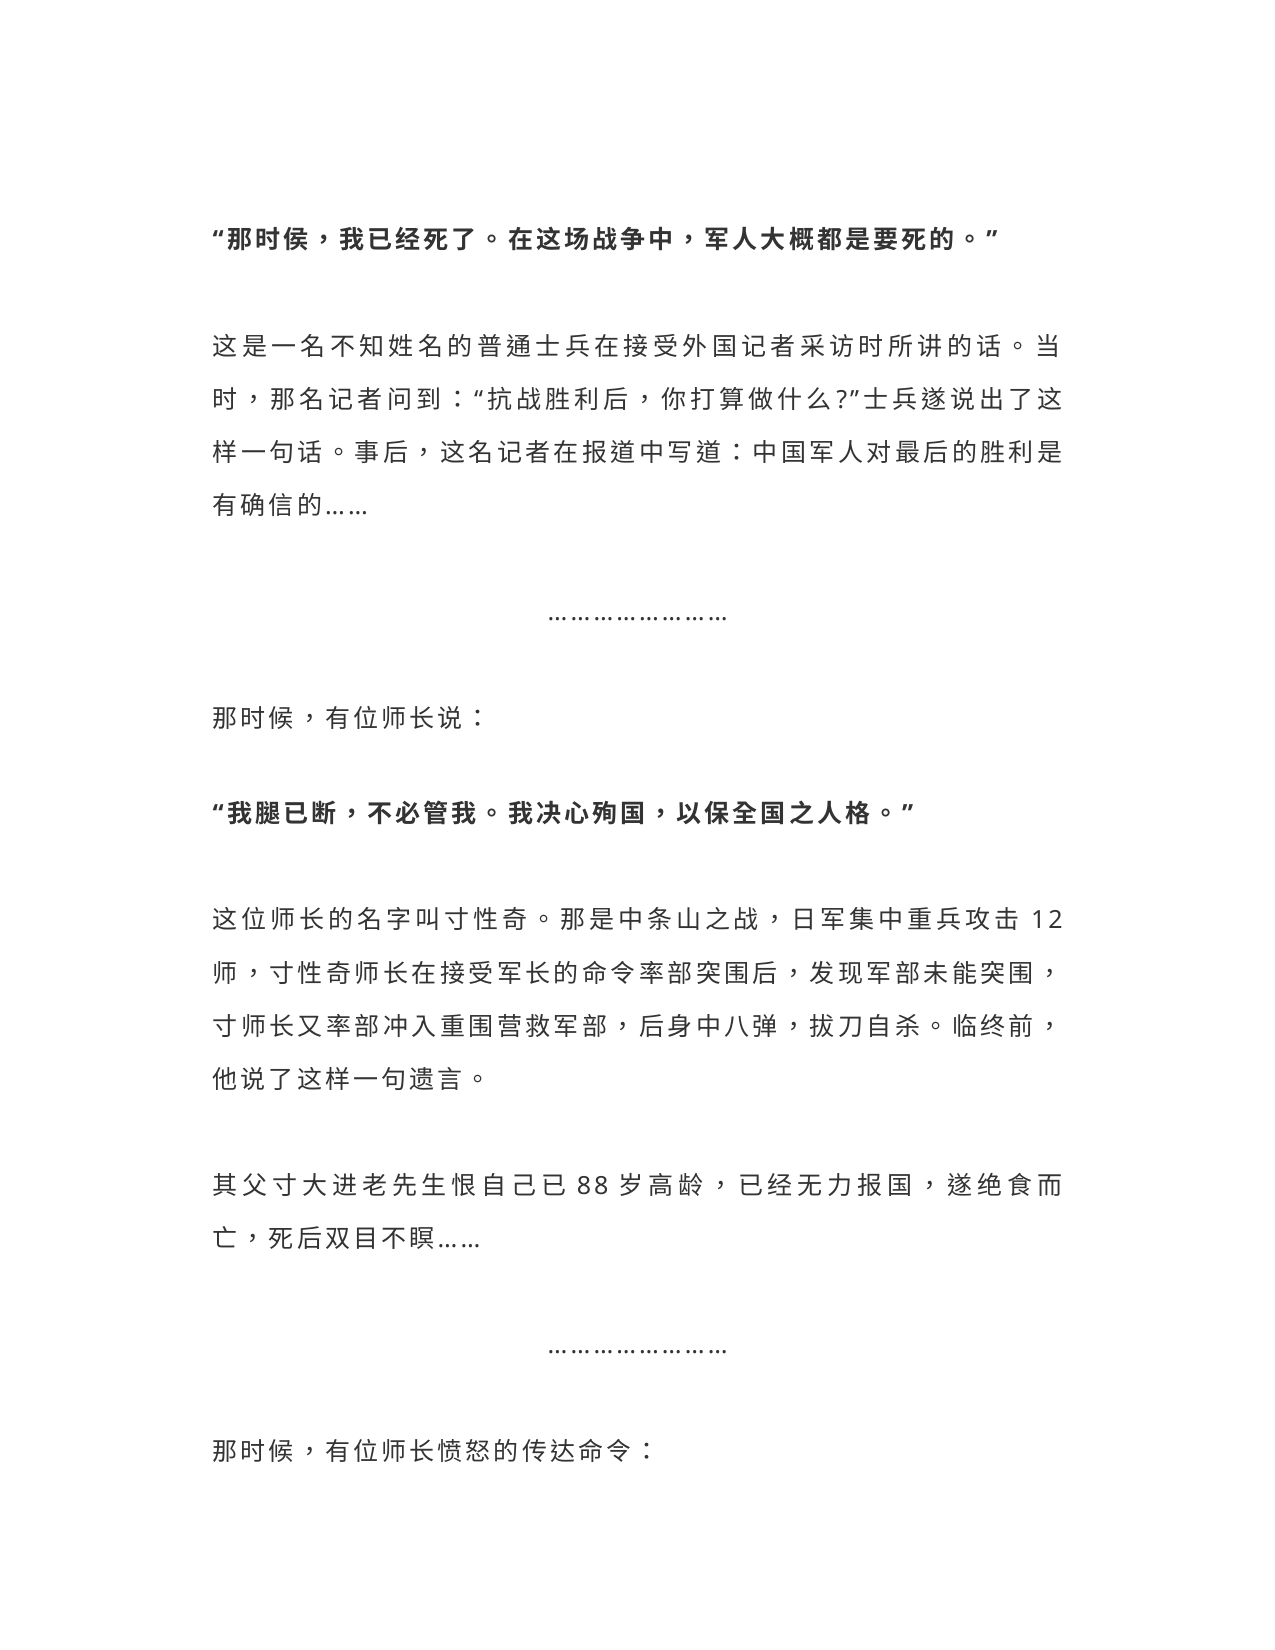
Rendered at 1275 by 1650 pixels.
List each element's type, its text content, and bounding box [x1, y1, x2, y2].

text 其父寸大进老先生恨自己已88岁高龄，已经无力报国，遂绝食而亡，死后双目不瞑…… [212, 1149, 1062, 1255]
text 那时候，有位师长愤怒的传达命令： [212, 1414, 1062, 1467]
text “我腿已断，不必管我。我决心殉国，以保全国之人格。” [212, 777, 1062, 830]
text “那时侯，我已经死了。在这场战争中，军人大概都是要死的。” [212, 203, 1062, 256]
text 这是一名不知姓名的普通士兵在接受外国记者采访时所讲的话。当时，那名记者问到：“抗战胜利后，你打算做什么?”士兵遂说出了这样一句话。事后，这名记者在报道中写道：中国军人对最后的胜利是有确信的…… [212, 309, 1062, 522]
text 这位师长的名字叫寸性奇。那是中条山之战，日军集中重兵攻击12师，寸性奇师长在接受军长的命令率部突围后，发现军部未能突围，寸师长又率部冲入重围营救军部，后身中八弹，拔刀自杀。临终前，他说了这样一句遗言。 [212, 883, 1062, 1096]
text 那时候，有位师长说： [212, 681, 1062, 734]
text …………………… [212, 575, 1062, 628]
text …………………… [212, 1308, 1062, 1361]
